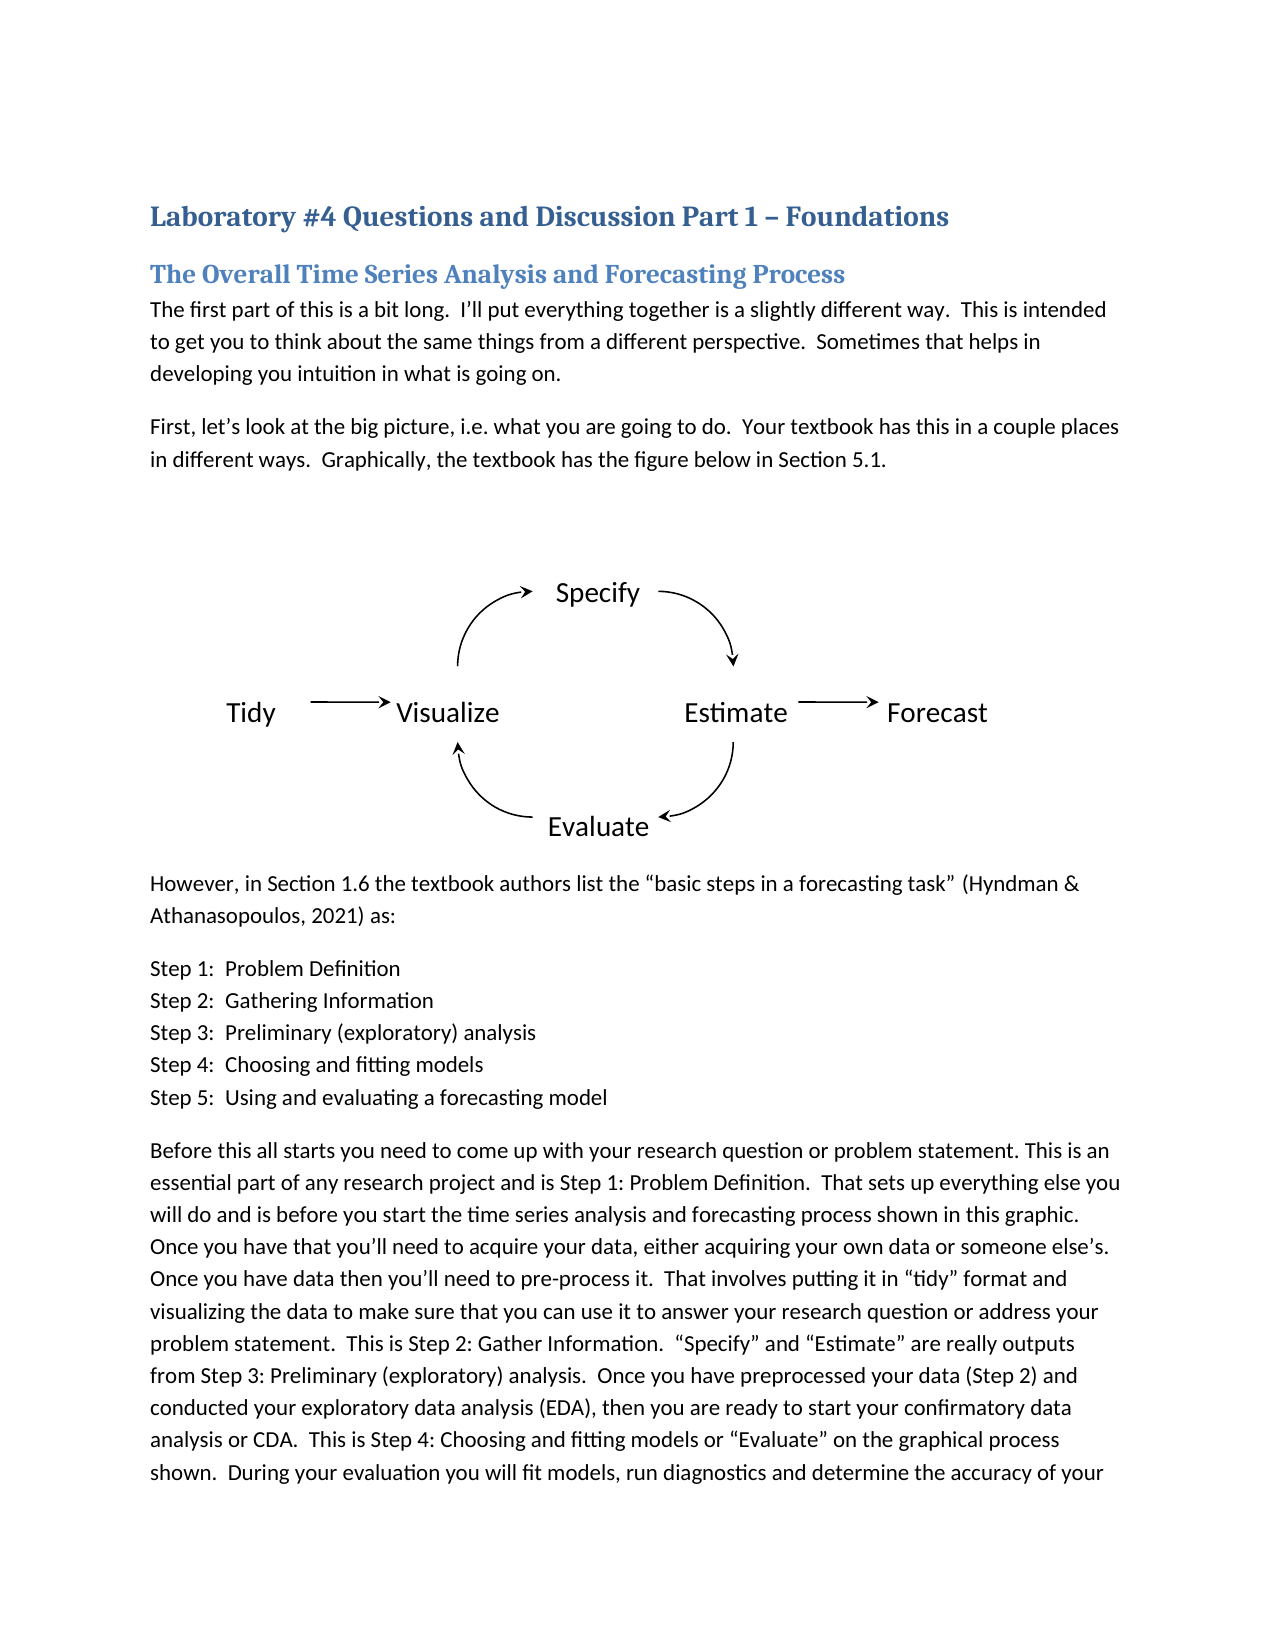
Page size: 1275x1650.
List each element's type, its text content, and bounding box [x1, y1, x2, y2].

list Choosing and fitting models [150, 1051, 1125, 1079]
subtitle The Overall Time Series Analysis and Forecasting Process [150, 259, 1125, 291]
text However, in Section 1.6 the textbook authors list the “basic steps in a forecasting task” as: [150, 869, 1125, 929]
list Using and evaluating a forecasting model [150, 1083, 1125, 1111]
list Problem Definition [150, 954, 1125, 982]
subtitle Laboratory #4 Questions and Discussion Part 1 – Foundations [150, 200, 1125, 233]
text First, let’s look at the big picture, i.e. what you are going to do. Your textbook has this in a couple places in different ways. Graphically, the textbook has the figure below in Section 5.1. [150, 412, 1125, 473]
list Preliminary (exploratory) analysis [150, 1018, 1125, 1046]
list Gathering Information [150, 986, 1125, 1014]
text The first part of this is a bit long. I’ll put everything together is a slightly different way. This is intended to get you to think about the same things from a different perspective. Sometimes that helps in developing you intuition in what is going on. [150, 295, 1125, 387]
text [150, 1136, 1125, 1486]
